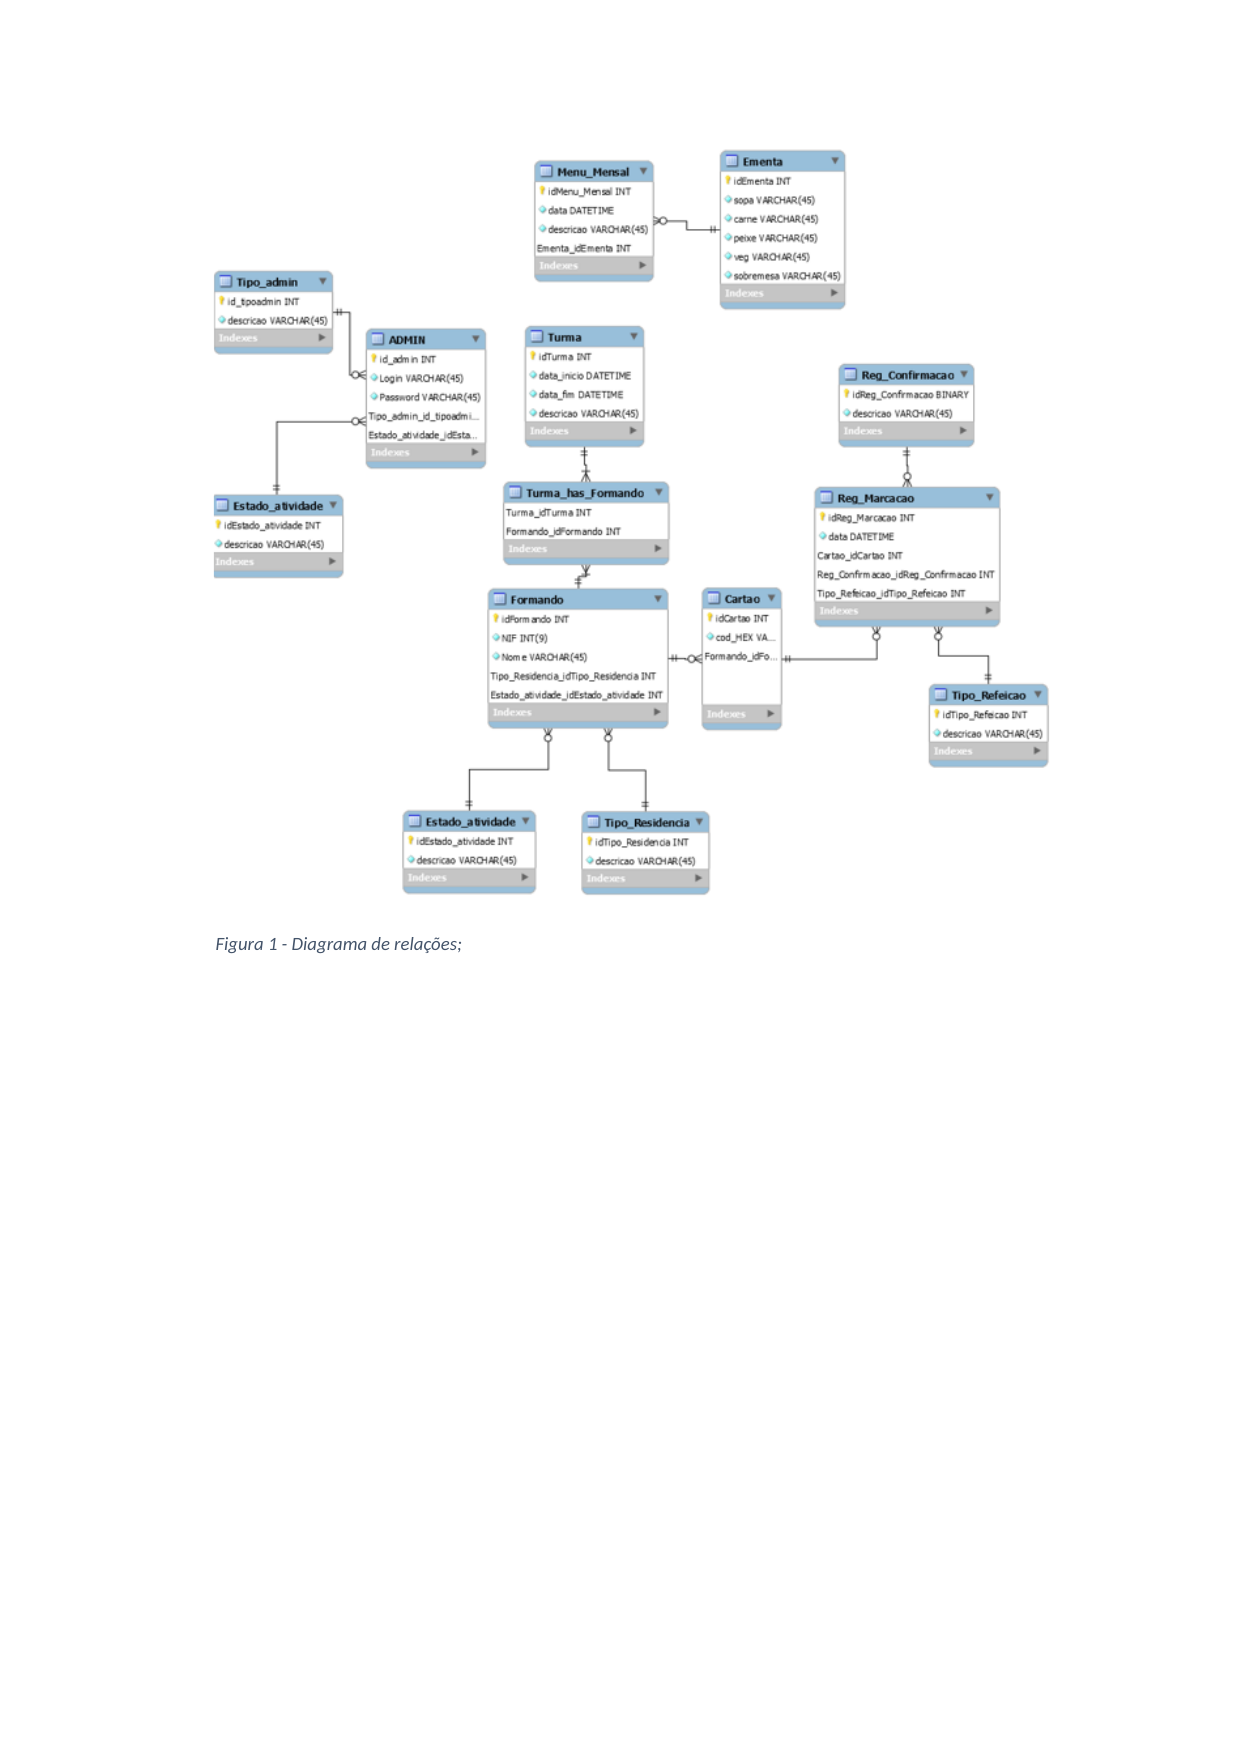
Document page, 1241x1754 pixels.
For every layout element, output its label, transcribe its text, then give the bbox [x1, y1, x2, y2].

picture [213, 147, 1053, 900]
